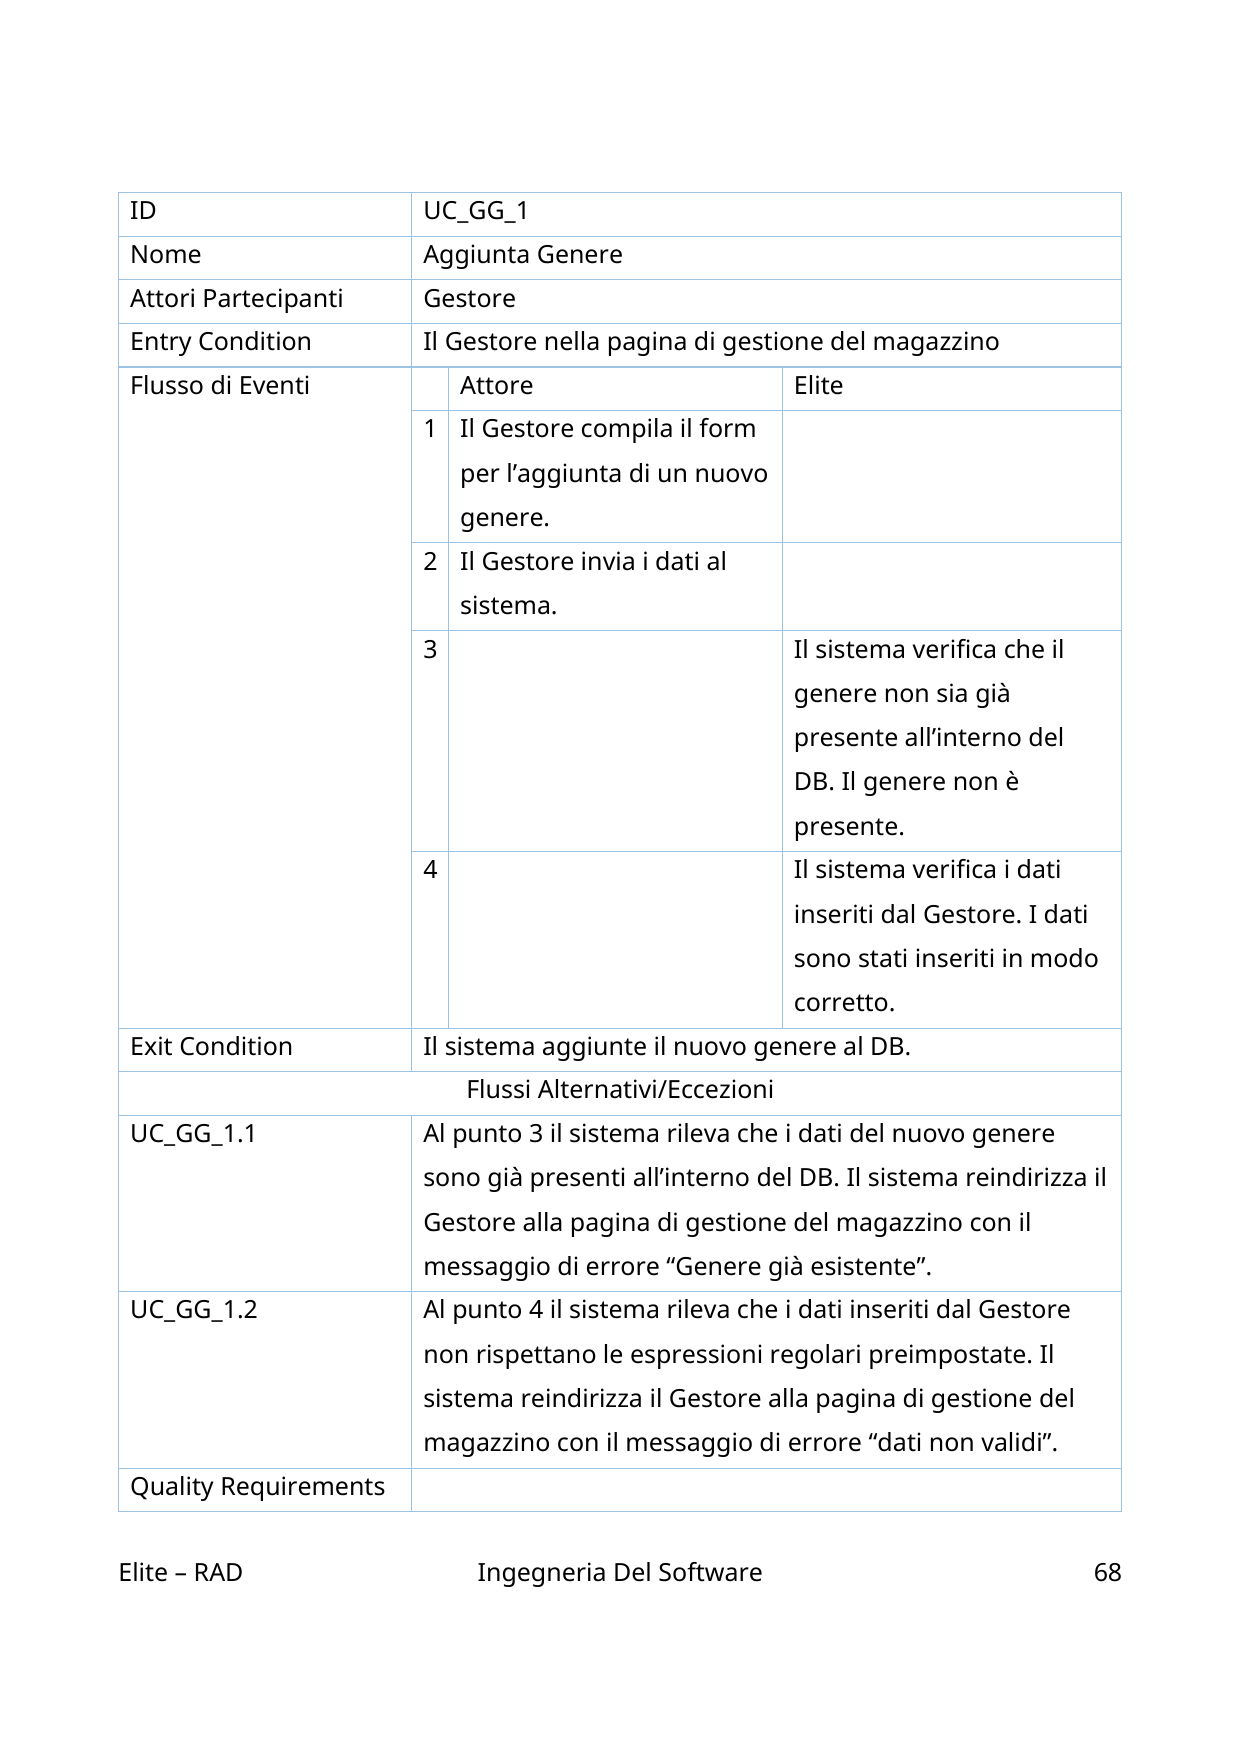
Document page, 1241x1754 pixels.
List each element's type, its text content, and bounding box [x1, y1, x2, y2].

table_cell Aggiunta Genere [412, 237, 1121, 279]
table_cell Flussi Alternativi/Eccezioni [119, 1072, 1121, 1115]
table_cell Il Gestore invia i dati al sistema. [449, 543, 782, 630]
table_cell [449, 631, 782, 851]
table_cell [412, 368, 448, 410]
table_cell [449, 852, 782, 1027]
table_cell Flusso di Eventi [119, 368, 411, 1027]
table_cell 4 [412, 852, 448, 1027]
table_cell Attore [449, 368, 782, 410]
table_cell UC_GG_1.2 [119, 1292, 411, 1468]
table_cell Il Gestore nella pagina di gestione del magazzino [412, 324, 1121, 366]
table_cell 1 [412, 411, 448, 542]
table_cell Il Gestore compila il form per l’aggiunta di un nuovo genere. [449, 411, 782, 542]
table_cell Attori Partecipanti [119, 280, 411, 323]
table_cell Gestore [412, 280, 1121, 323]
table_cell [412, 1469, 1121, 1511]
table_cell UC_GG_1.1 [119, 1116, 411, 1291]
table_cell Nome [119, 237, 411, 279]
table_cell 3 [412, 631, 448, 851]
table_cell Elite [783, 368, 1121, 410]
table_cell [783, 543, 1121, 630]
table_cell Entry Condition [119, 324, 411, 366]
table_cell Il sistema aggiunte il nuovo genere al DB. [412, 1029, 1121, 1071]
table_cell Exit Condition [119, 1029, 411, 1071]
table_cell Al punto 3 il sistema rileva che i dati del nuovo genere sono già presenti all’interno del DB. Il sistema reindirizza il Gestore alla pagina di gestione del magazzino con il messaggio di errore “Genere già esistente”. [412, 1116, 1121, 1291]
table_cell Al punto 4 il sistema rileva che i dati inseriti dal Gestore non rispettano le espressioni regolari preimpostate. Il sistema reindirizza il Gestore alla pagina di gestione del magazzino con il messaggio di errore “dati non validi”. [412, 1292, 1121, 1468]
table_cell [783, 411, 1121, 542]
table_cell 2 [412, 543, 448, 630]
table_cell Il sistema verifica che il genere non sia già presente all’interno del DB. Il genere non è presente. [783, 631, 1121, 851]
table_cell Quality Requirements [119, 1469, 411, 1511]
table_cell Il sistema verifica i dati inseriti dal Gestore. I dati sono stati inseriti in modo corretto. [783, 852, 1121, 1027]
table_header ID [119, 193, 411, 236]
table_header UC_GG_1 [412, 193, 1121, 236]
